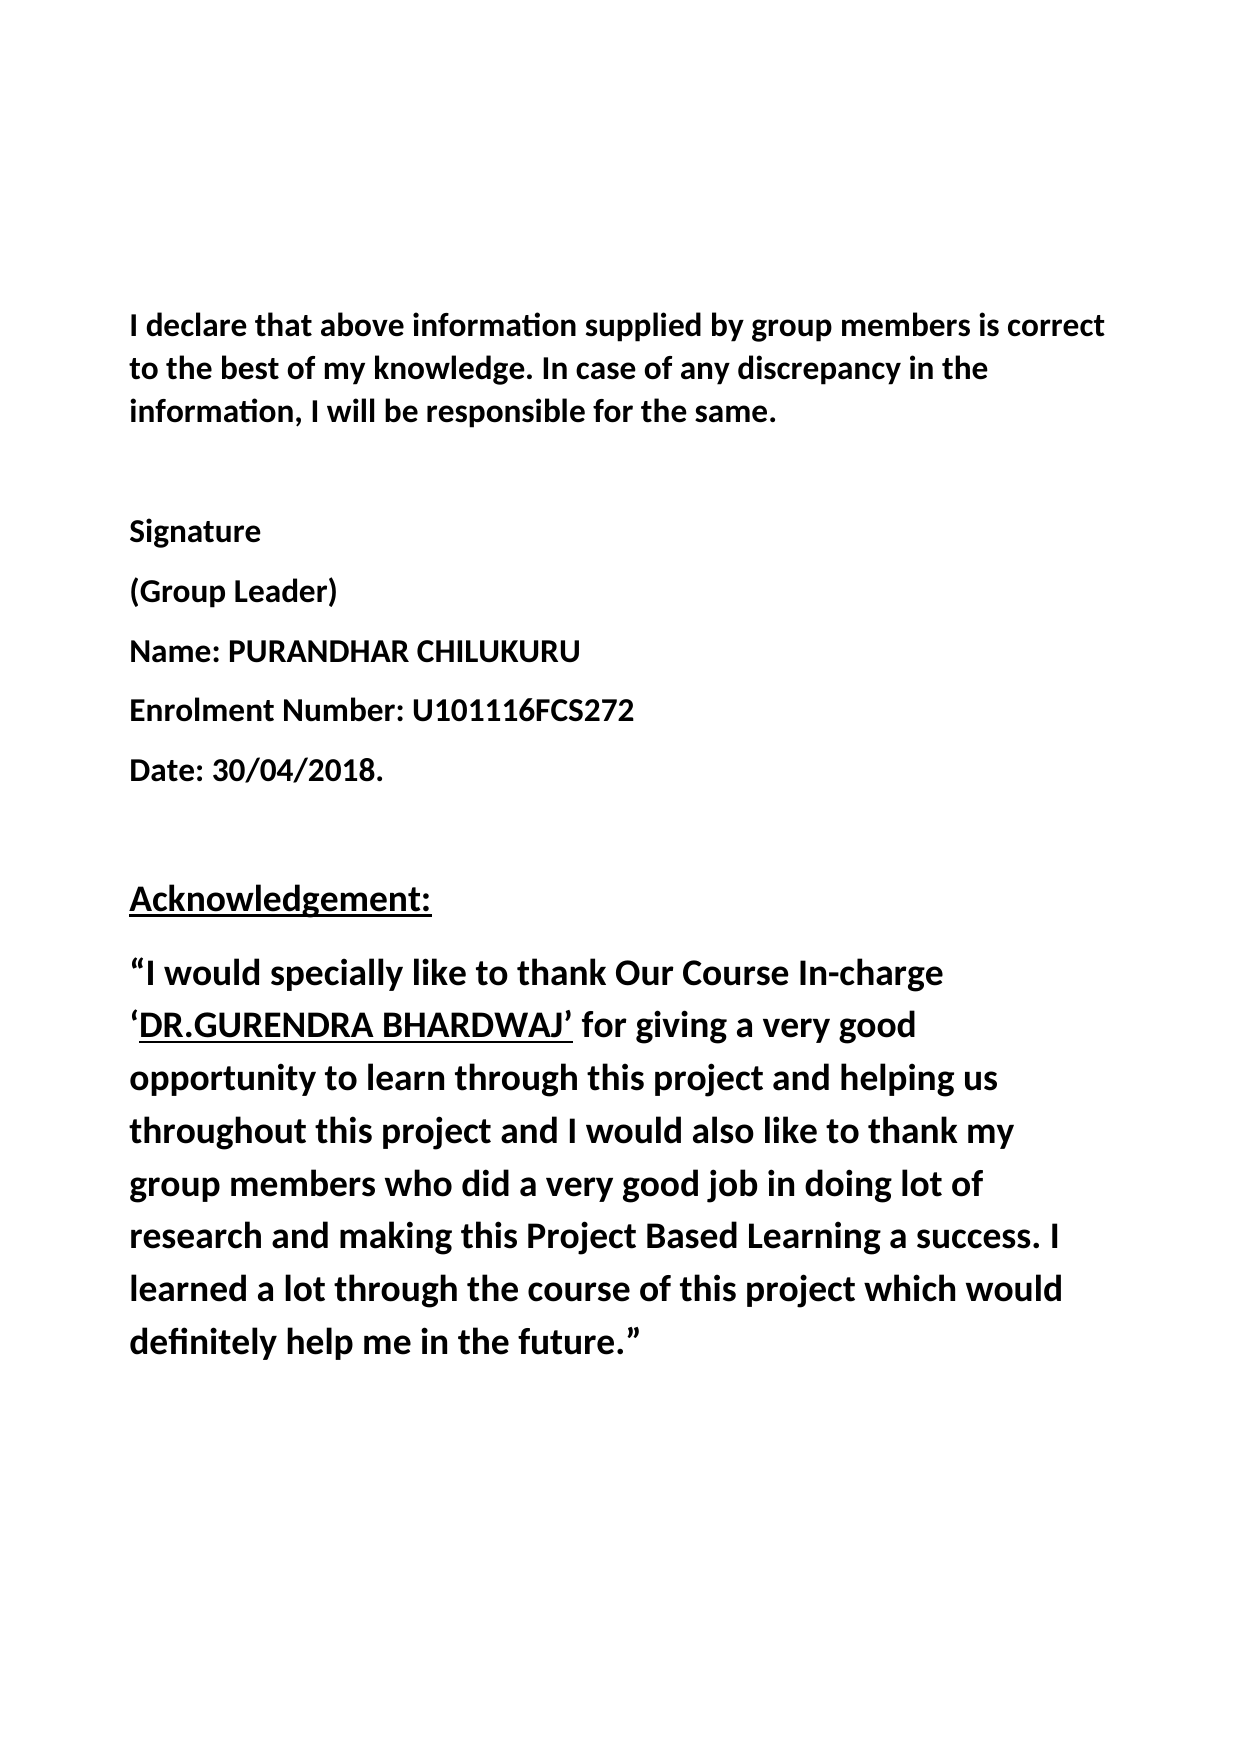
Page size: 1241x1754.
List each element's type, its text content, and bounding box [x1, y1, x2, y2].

text I declare that above information supplied by group members is correct to the best of my knowledge. In case of any discrepancy in the information, I will be responsible for the same. [129, 304, 1111, 431]
text Enrolment Number: U101116FCS272 [129, 689, 1111, 730]
text Acknowledgement: [129, 875, 1111, 921]
text Name: PURANDHAR CHILUKURU [129, 630, 1111, 670]
text “I would specially like to thank Our Course In-charge ‘DR.GURENDRA BHARDWAJ’ for giving a very good opportunity to learn through this project and helping us throughout this project and I would also like to thank my group members who did a very good job in doing lot of research and making this Project Based Learning a success. I learned a lot through the course of this project which would definitely help me in the future.” [129, 949, 1111, 1363]
text (Group Leader) [129, 570, 1111, 611]
text Signature [129, 510, 1111, 551]
text Date: 30/04/2018. [129, 749, 1111, 790]
